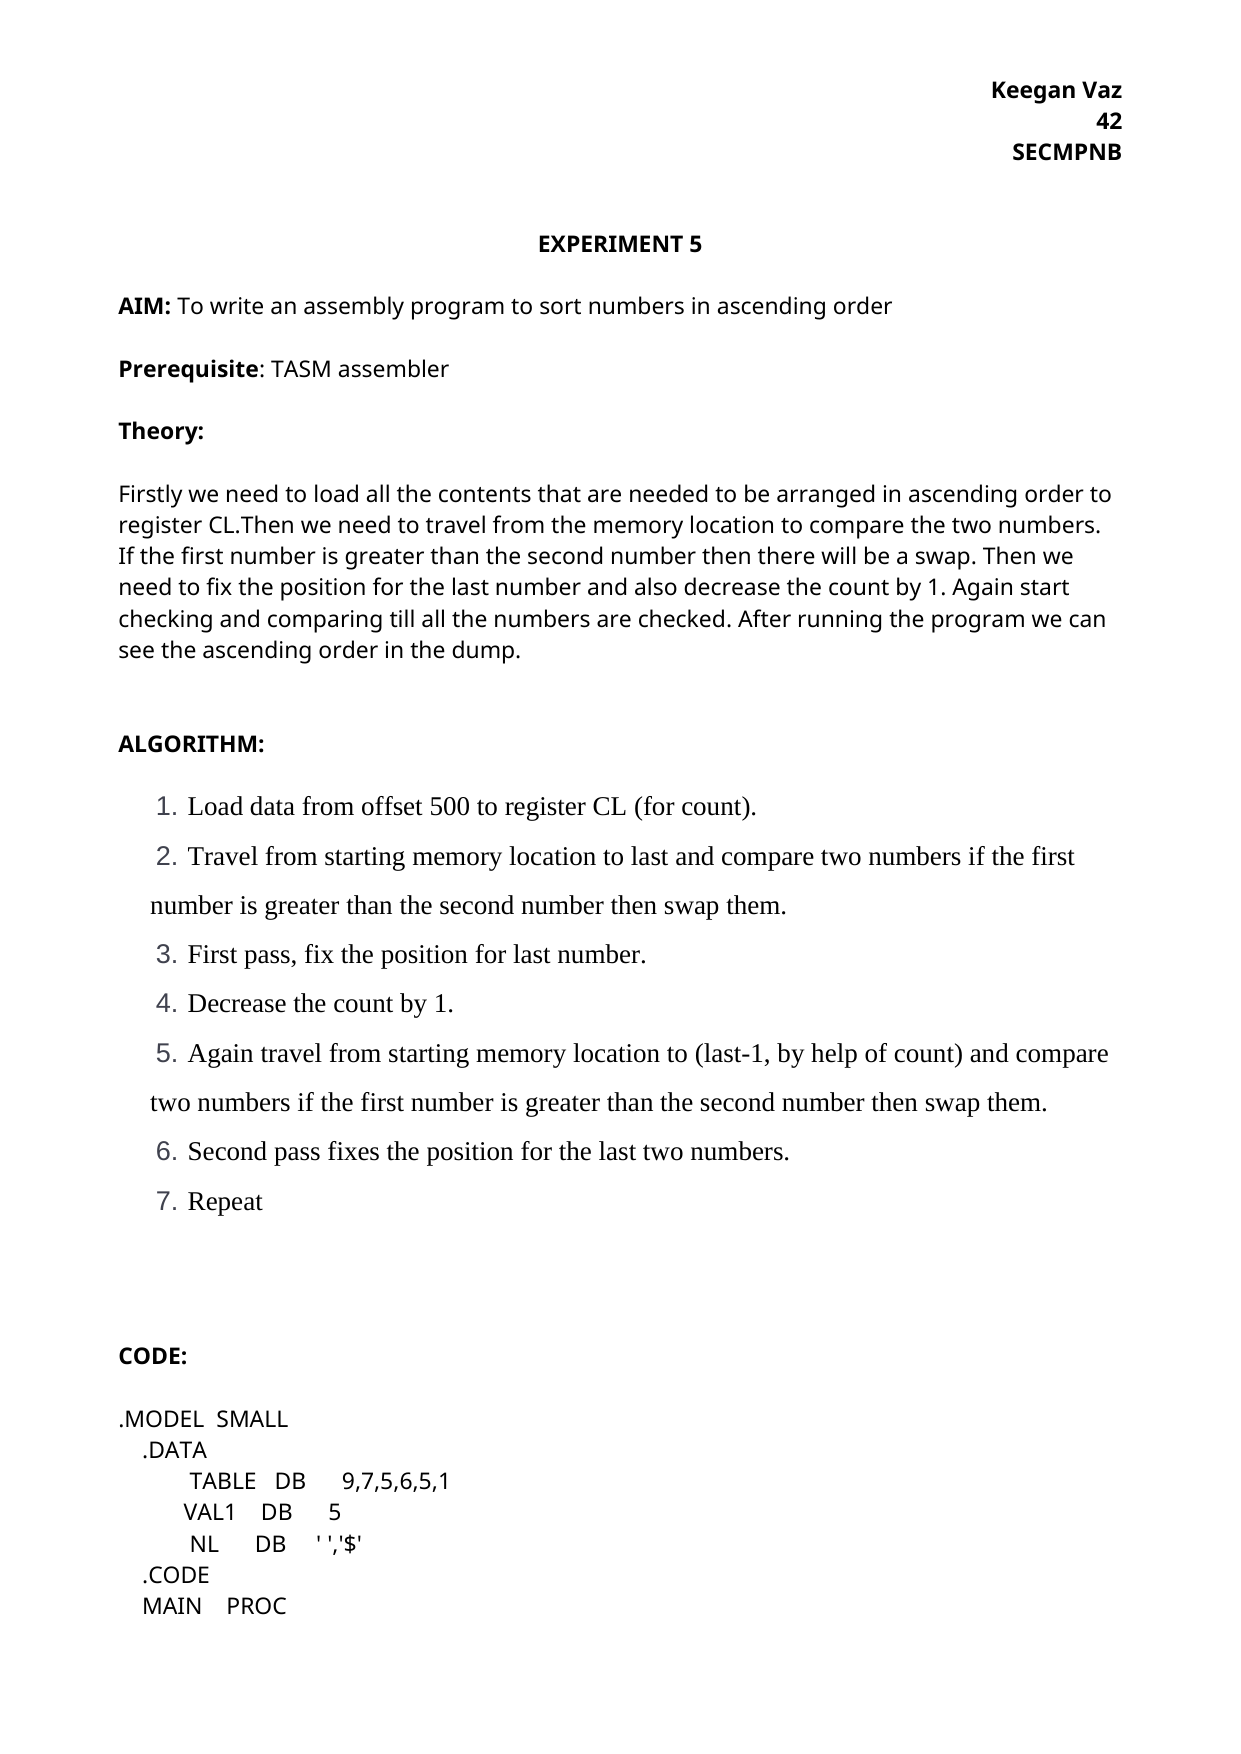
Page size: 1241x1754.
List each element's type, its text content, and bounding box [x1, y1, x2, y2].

list First pass, fix the position for last number. [150, 938, 1122, 969]
list Decrease the count by 1. [150, 987, 1122, 1018]
list Load data from offset 500 to register CL (for count). [150, 790, 1122, 821]
text AIM: To write an assembly program to sort numbers in ascending order [118, 290, 1122, 321]
text TABLE DB 9,7,5,6,5,1 [118, 1465, 1122, 1496]
text MAIN PROC [118, 1590, 1122, 1621]
text ALGORITHM: [118, 728, 1122, 759]
text VAL1 DB 5 [118, 1496, 1122, 1528]
list Repeat [150, 1184, 1122, 1216]
list Second pass fixes the position for the last two numbers. [150, 1135, 1122, 1166]
text NL DB ' ','$' [118, 1528, 1122, 1559]
text EXPERIMENT 5 [118, 228, 1122, 259]
text Firstly we need to load all the contents that are needed to be arranged in ascending order to register CL.Then we need to travel from the memory location to compare the two numbers. If the first number is greater than the second number then there will be a swap. Then we need to fix the position for the last number and also decrease the count by 1. Again start checking and comparing till all the numbers are checked. After running the program we can see the ascending order in the dump. [118, 478, 1122, 665]
text .DATA [118, 1434, 1122, 1465]
list Travel from starting memory location to last and compare two numbers if the first number is greater than the second number then swap them. [150, 839, 1122, 920]
text Theory: [118, 415, 1122, 446]
text .CODE [118, 1559, 1122, 1590]
text .MODEL SMALL [118, 1403, 1122, 1434]
text CODE: [118, 1340, 1122, 1403]
text Prerequisite: TASM assembler [118, 353, 1122, 384]
list Again travel from starting memory location to (last-1, by help of count) and compare two numbers if the first number is greater than the second number then swap them. [150, 1037, 1122, 1117]
